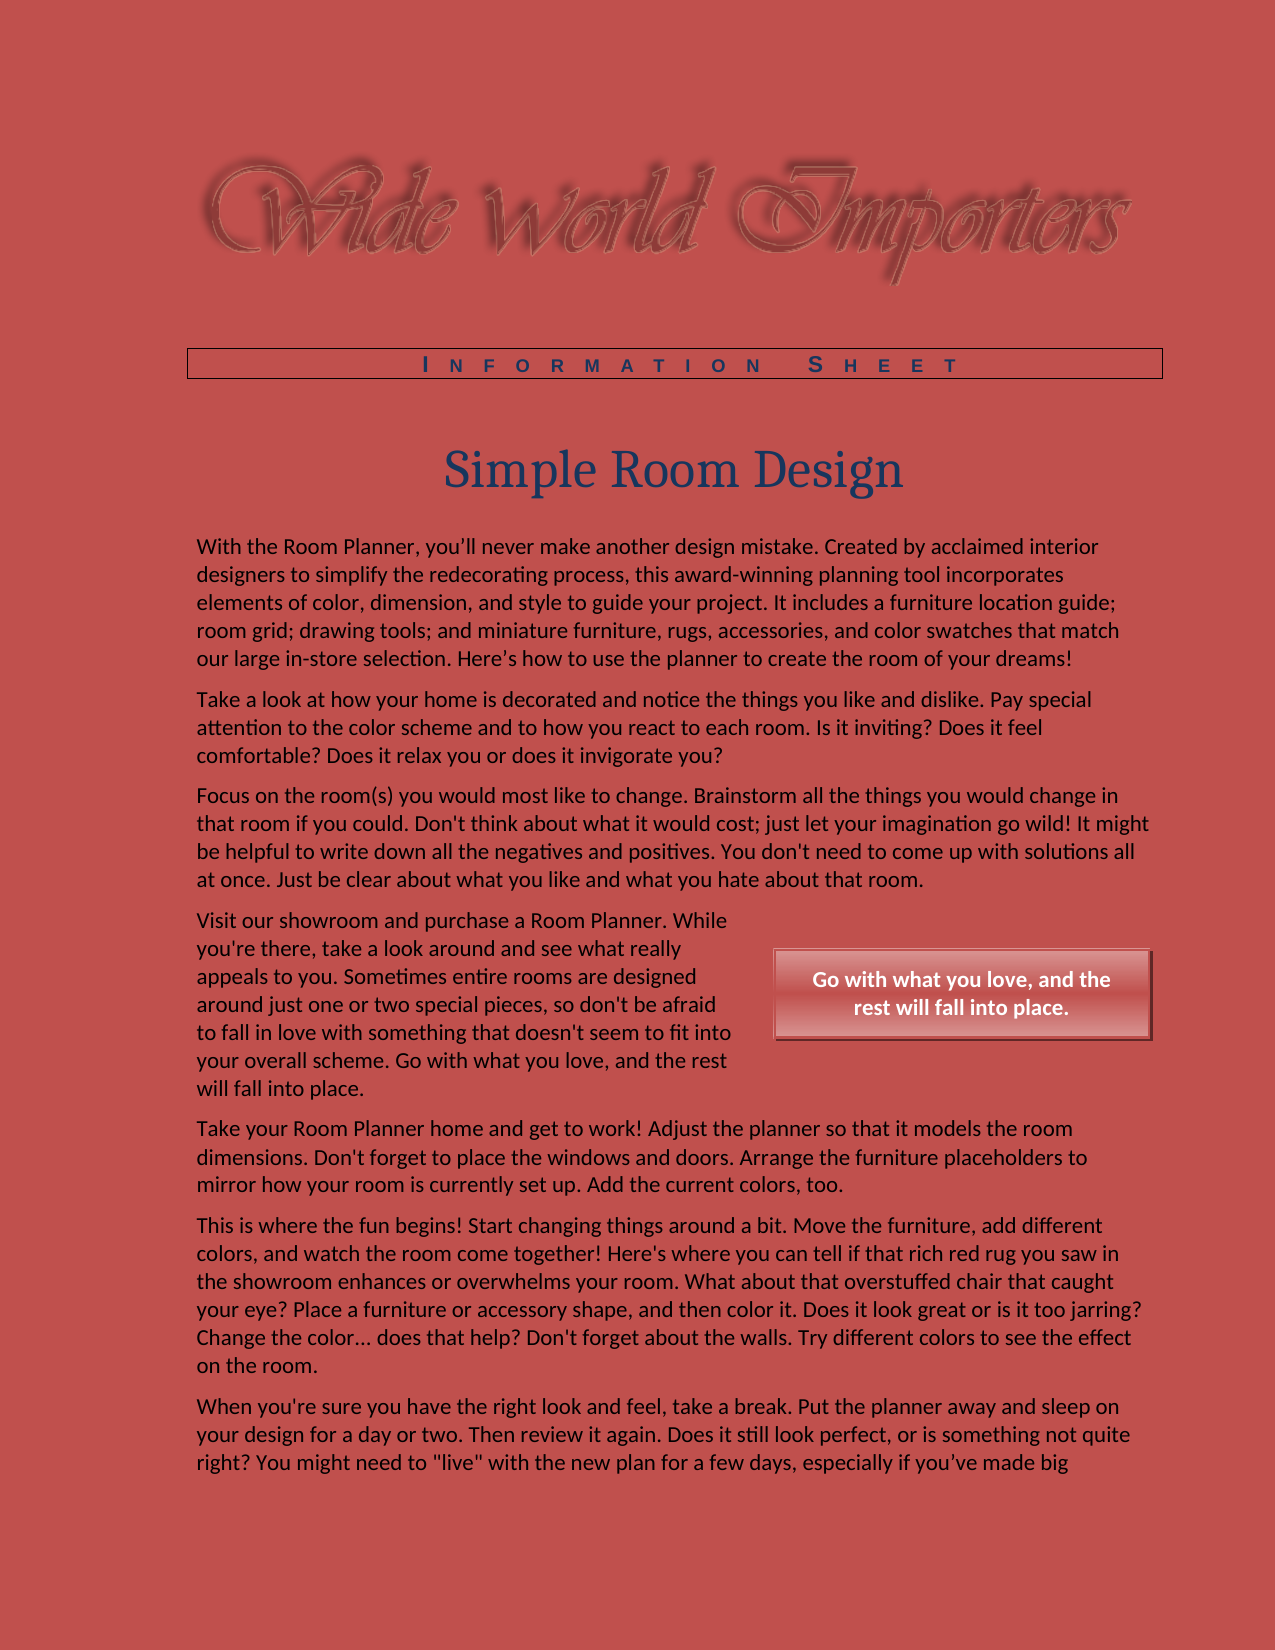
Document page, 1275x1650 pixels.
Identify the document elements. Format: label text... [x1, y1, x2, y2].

title Information Sheet [188, 349, 1162, 378]
text Take a look at how your home is decorated and notice the things you like and dislike. Pay special attention to the color scheme and to how you react to each room. Is it inviting? Does it feel comfortable? Does it relax you or does it invigorate you? [196, 685, 1153, 769]
text This is where the fun begins! Start changing things around a bit. Move the furniture, add different colors, and watch the room come together! Here's where you can tell if that rich red rug you saw in the showroom enhances or overwhelms your room. What about that overstuffed chair that caught your eye? Place a furniture or accessory shape, and then color it. Does it look great or is it too jarring? Change the color... does that help? Don't forget about the walls. Try different colors to see the effect on the room. [196, 1211, 1153, 1379]
title Simple Room Design [196, 439, 1153, 501]
text With the Room Planner, you’ll never make another design mistake. Created by acclaimed interior designers to simplify the redecorating process, this award-winning planning tool incorporates elements of color, dimension, and style to guide your project. It includes a furniture location guide; room grid; drawing tools; and miniature furniture, rugs, accessories, and color swatches that match our large in-store selection. Here’s how to use the planner to create the room of your dreams! [196, 532, 1153, 672]
text Visit our showroom and purchase a Room Planner. While you're there, take a look around and see what really appeals to you. Sometimes entire rooms are designed around just one or two special pieces, so don't be afraid to fall in love with something that doesn't seem to fit into your overall scheme. Go with what you love, and the rest will fall into place. [196, 906, 1153, 1102]
text Focus on the room(s) you would most like to change. Brainstorm all the things you would change in that room if you could. Don't think about what it would cost; just let your imagination go wild! It might be helpful to write down all the negatives and positives. You don't need to come up with solutions all at once. Just be clear about what you like and what you hate about that room. [196, 781, 1153, 893]
text Take your Room Planner home and get to work! Adjust the planner so that it models the room dimensions. Don't forget to place the windows and doors. Arrange the furniture placeholders to mirror how your room is currently set up. Add the current colors, too. [196, 1114, 1153, 1199]
